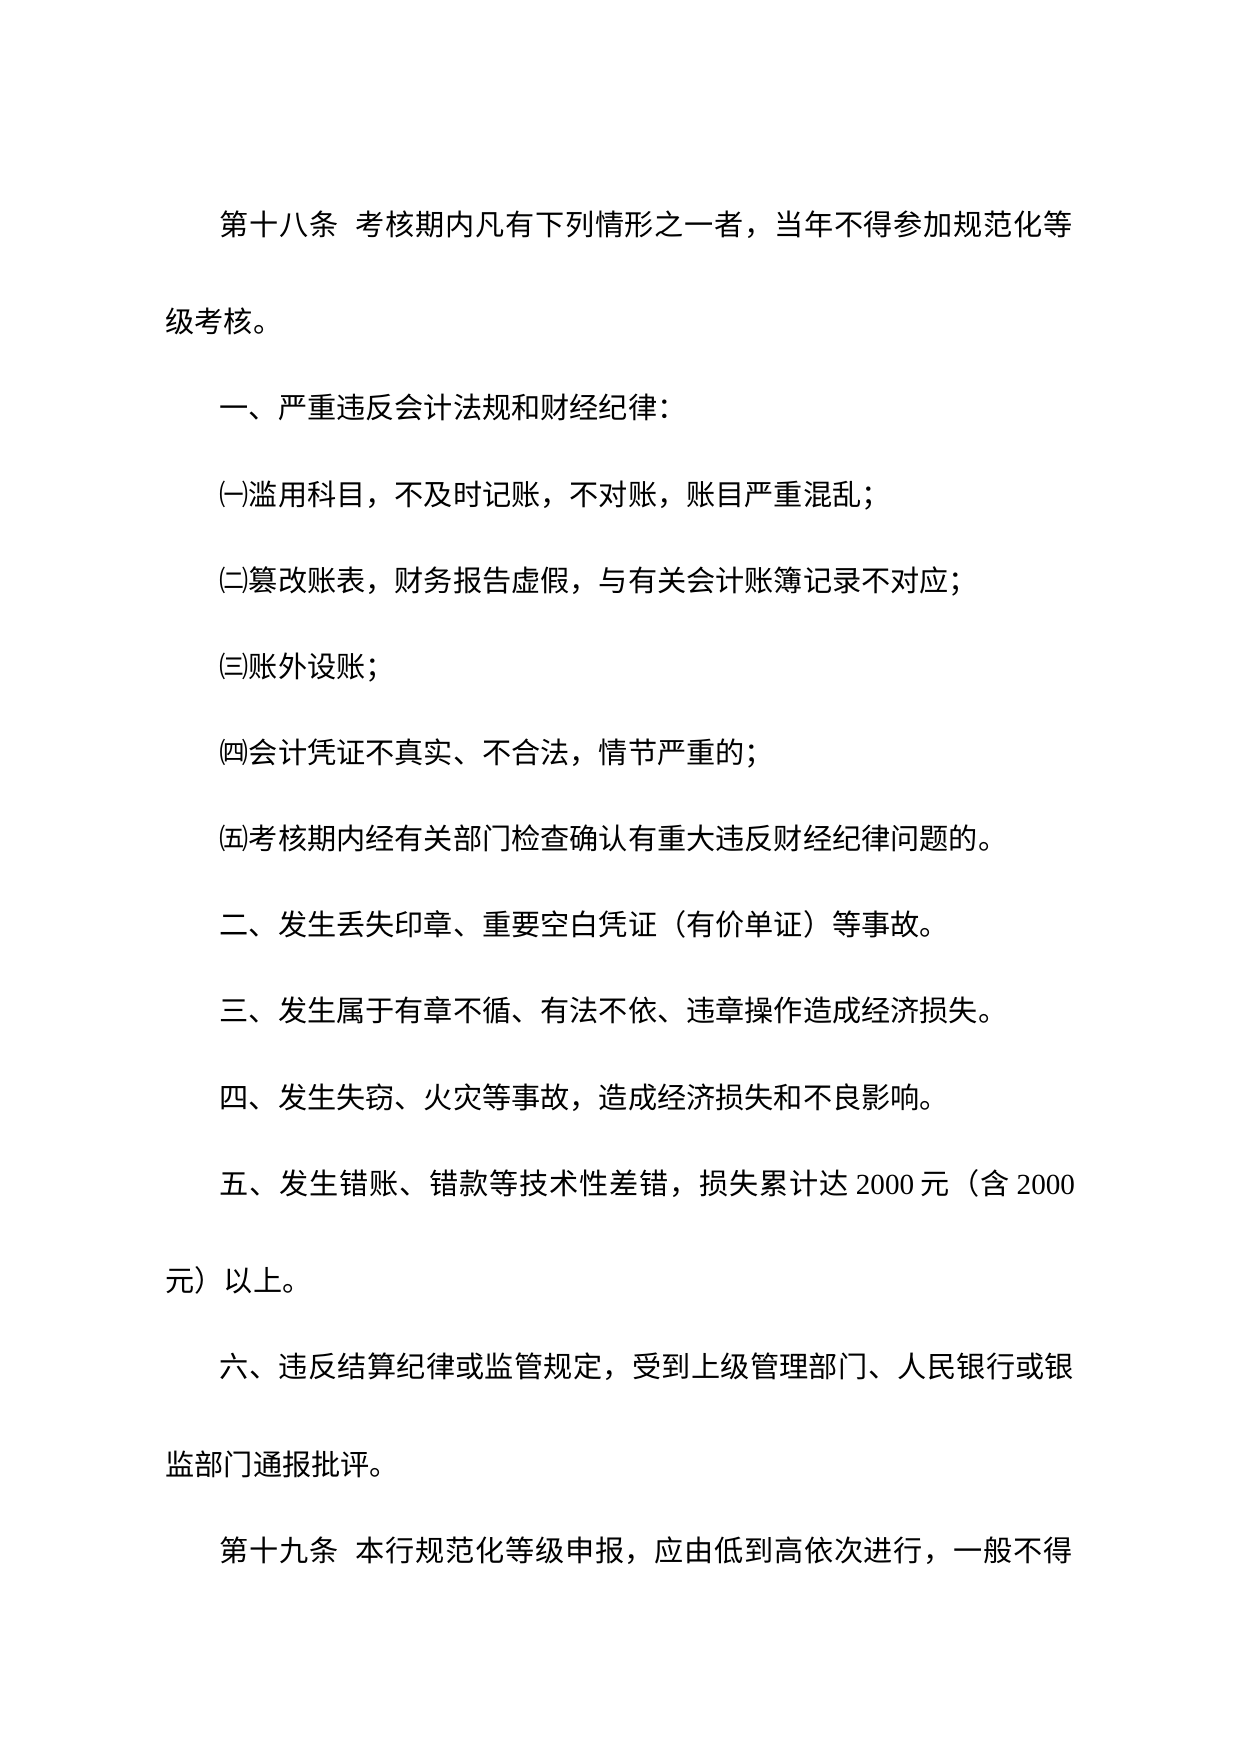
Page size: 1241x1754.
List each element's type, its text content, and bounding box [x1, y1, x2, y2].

text ㈣会计凭证不真实、不合法，情节严重的； [165, 718, 1075, 783]
text 五、发生错账、错款等技术性差错，损失累计达2000元（含2000元）以上。 [165, 1149, 1075, 1311]
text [165, 1516, 1075, 1581]
text ㈠滥用科目，不及时记账，不对账，账目严重混乱； [165, 460, 1075, 525]
text ㈡篡改账表，财务报告虚假，与有关会计账簿记录不对应； [165, 546, 1075, 611]
text ㈢账外设账； [165, 632, 1075, 697]
text 第十八条 考核期内凡有下列情形之一者，当年不得参加规范化等级考核。 [165, 190, 1075, 352]
text ㈤考核期内经有关部门检查确认有重大违反财经纪律问题的。 [165, 804, 1075, 869]
text 三、发生属于有章不循、有法不依、违章操作造成经济损失。 [165, 977, 1075, 1042]
text 四、发生失窃、火灾等事故，造成经济损失和不良影响。 [165, 1063, 1075, 1128]
text 一、严重违反会计法规和财经纪律： [165, 374, 1075, 439]
text 二、发生丢失印章、重要空白凭证（有价单证）等事故。 [165, 891, 1075, 956]
text 六、违反结算纪律或监管规定，受到上级管理部门、人民银行或银监部门通报批评。 [165, 1333, 1075, 1495]
